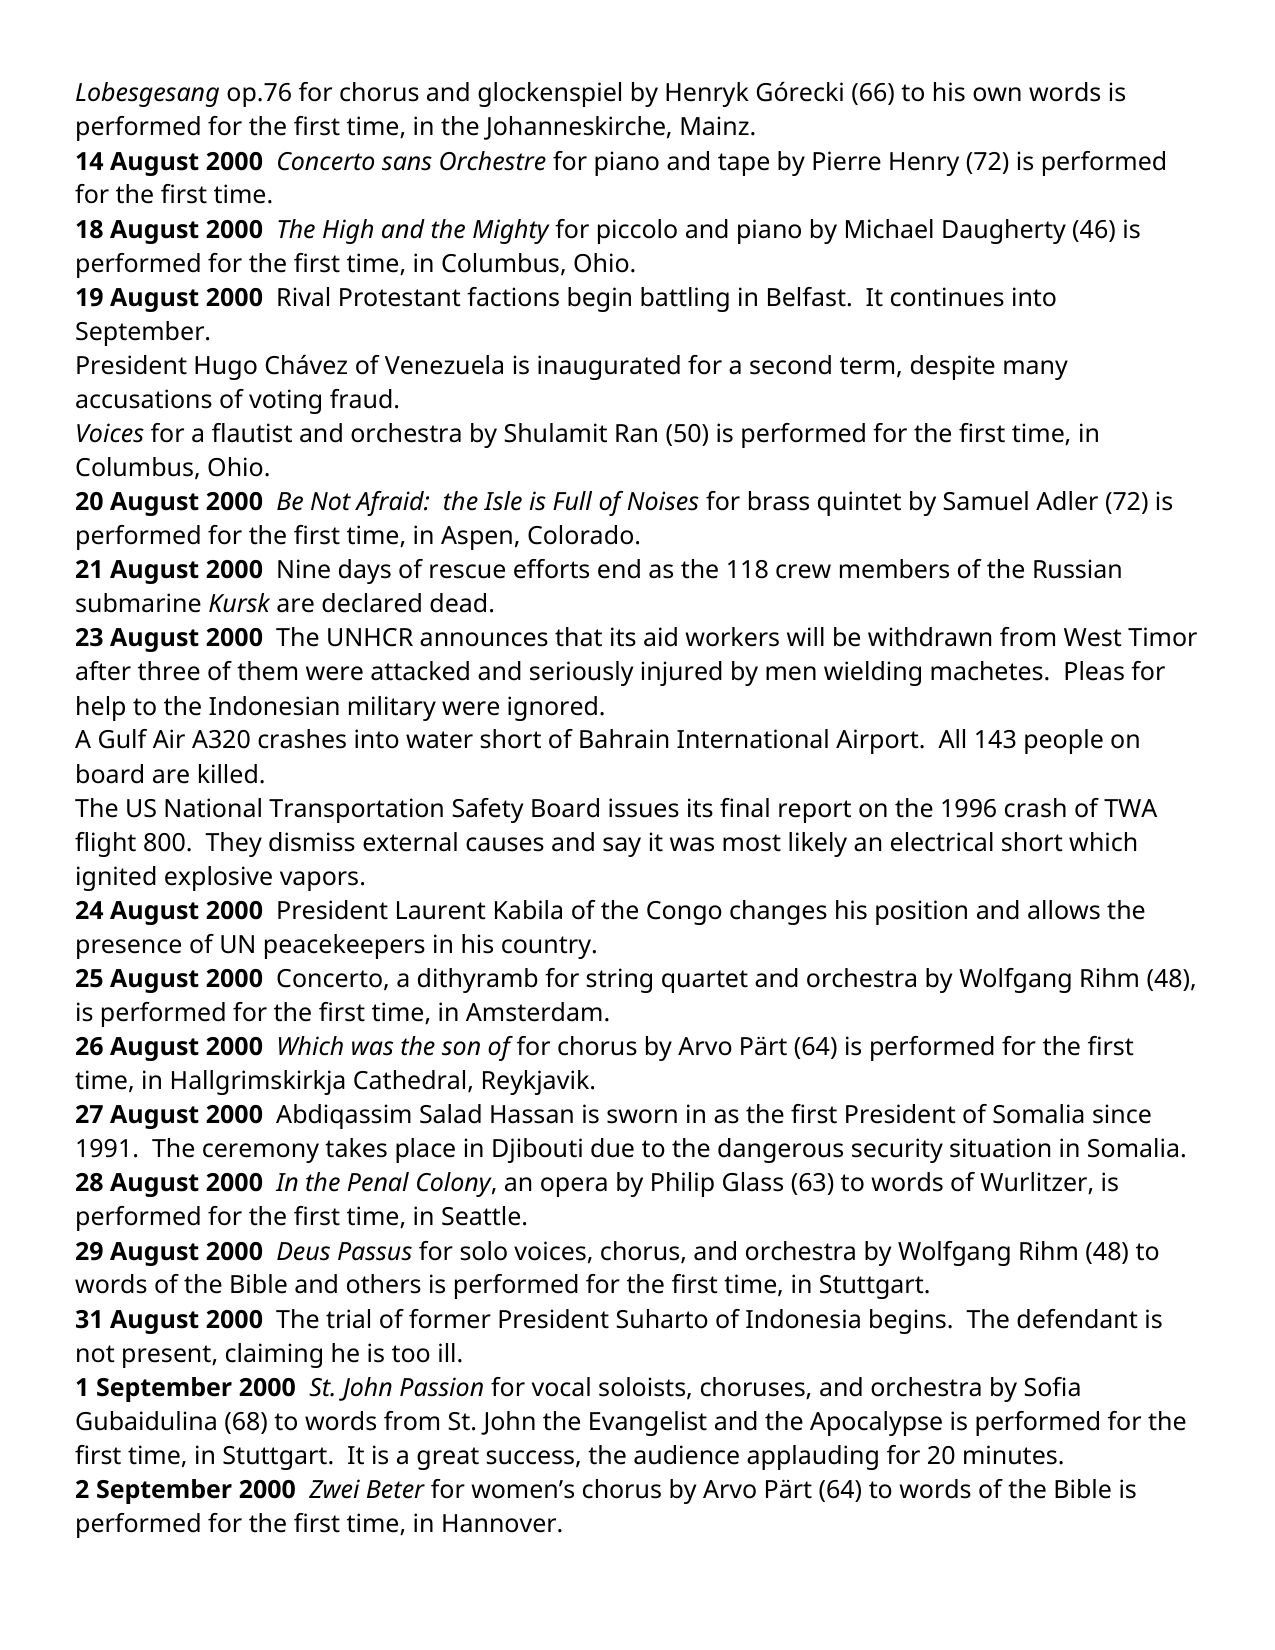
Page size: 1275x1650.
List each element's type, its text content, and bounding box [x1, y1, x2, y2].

text President Hugo Chávez of Venezuela is inaugurated for a second term, despite many accusations of voting fraud. [75, 347, 1200, 416]
text 18 August 2000 The High and the Mighty for piccolo and piano by Michael Daugherty (46) is performed for the first time, in Columbus, Ohio. [75, 211, 1200, 279]
text 21 August 2000 Nine days of rescue efforts end as the 118 crew members of the Russian submarine Kursk are declared dead. [75, 552, 1200, 620]
text 25 August 2000 Concerto, a dithyramb for string quartet and orchestra by Wolfgang Rihm (48), is performed for the first time, in Amsterdam. [75, 961, 1200, 1029]
text 19 August 2000 Rival Protestant factions begin battling in Belfast. It continues into September. [75, 279, 1200, 347]
text 20 August 2000 Be Not Afraid: the Isle is Full of Noises for brass quintet by Samuel Adler (72) is performed for the first time, in Aspen, Colorado. [75, 484, 1200, 552]
text 31 August 2000 The trial of former President Suharto of Indonesia begins. The defendant is not present, claiming he is too ill. [75, 1301, 1200, 1369]
text The US National Transportation Safety Board issues its final report on the 1996 crash of TWA flight 800. They dismiss external causes and say it was most likely an electrical short which ignited explosive vapors. [75, 790, 1200, 892]
text 2 September 2000 Zwei Beter for women’s chorus by Arvo Pärt (64) to words of the Bible is performed for the first time, in Hannover. [75, 1472, 1200, 1540]
text 26 August 2000 Which was the son of for chorus by Arvo Pärt (64) is performed for the first time, in Hallgrimskirkja Cathedral, Reykjavik. [75, 1029, 1200, 1097]
text Lobesgesang op.76 for chorus and glockenspiel by Henryk Górecki (66) to his own words is performed for the first time, in the Johanneskirche, Mainz. [75, 75, 1200, 143]
text 28 August 2000 In the Penal Colony, an opera by Philip Glass (63) to words of Wurlitzer, is performed for the first time, in Seattle. [75, 1165, 1200, 1233]
text 1 September 2000 St. John Passion for vocal soloists, choruses, and orchestra by Sofia Gubaidulina (68) to words from St. John the Evangelist and the Apocalypse is performed for the first time, in Stuttgart. It is a great success, the audience applauding for 20 minutes. [75, 1369, 1200, 1472]
text 23 August 2000 The UNHCR announces that its aid workers will be withdrawn from West Timor after three of them were attacked and seriously injured by men wielding machetes. Pleas for help to the Indonesian military were ignored. [75, 620, 1200, 722]
text 24 August 2000 President Laurent Kabila of the Congo changes his position and allows the presence of UN peacekeepers in his country. [75, 892, 1200, 961]
text Voices for a flautist and orchestra by Shulamit Ran (50) is performed for the first time, in Columbus, Ohio. [75, 416, 1200, 484]
text 29 August 2000 Deus Passus for solo voices, chorus, and orchestra by Wolfgang Rihm (48) to words of the Bible and others is performed for the first time, in Stuttgart. [75, 1233, 1200, 1301]
text 14 August 2000 Concerto sans Orchestre for piano and tape by Pierre Henry (72) is performed for the first time. [75, 143, 1200, 211]
text A Gulf Air A320 crashes into water short of Bahrain International Airport. All 143 people on board are killed. [75, 722, 1200, 790]
text 27 August 2000 Abdiqassim Salad Hassan is sworn in as the first President of Somalia since 1991. The ceremony takes place in Djibouti due to the dangerous security situation in Somalia. [75, 1097, 1200, 1165]
